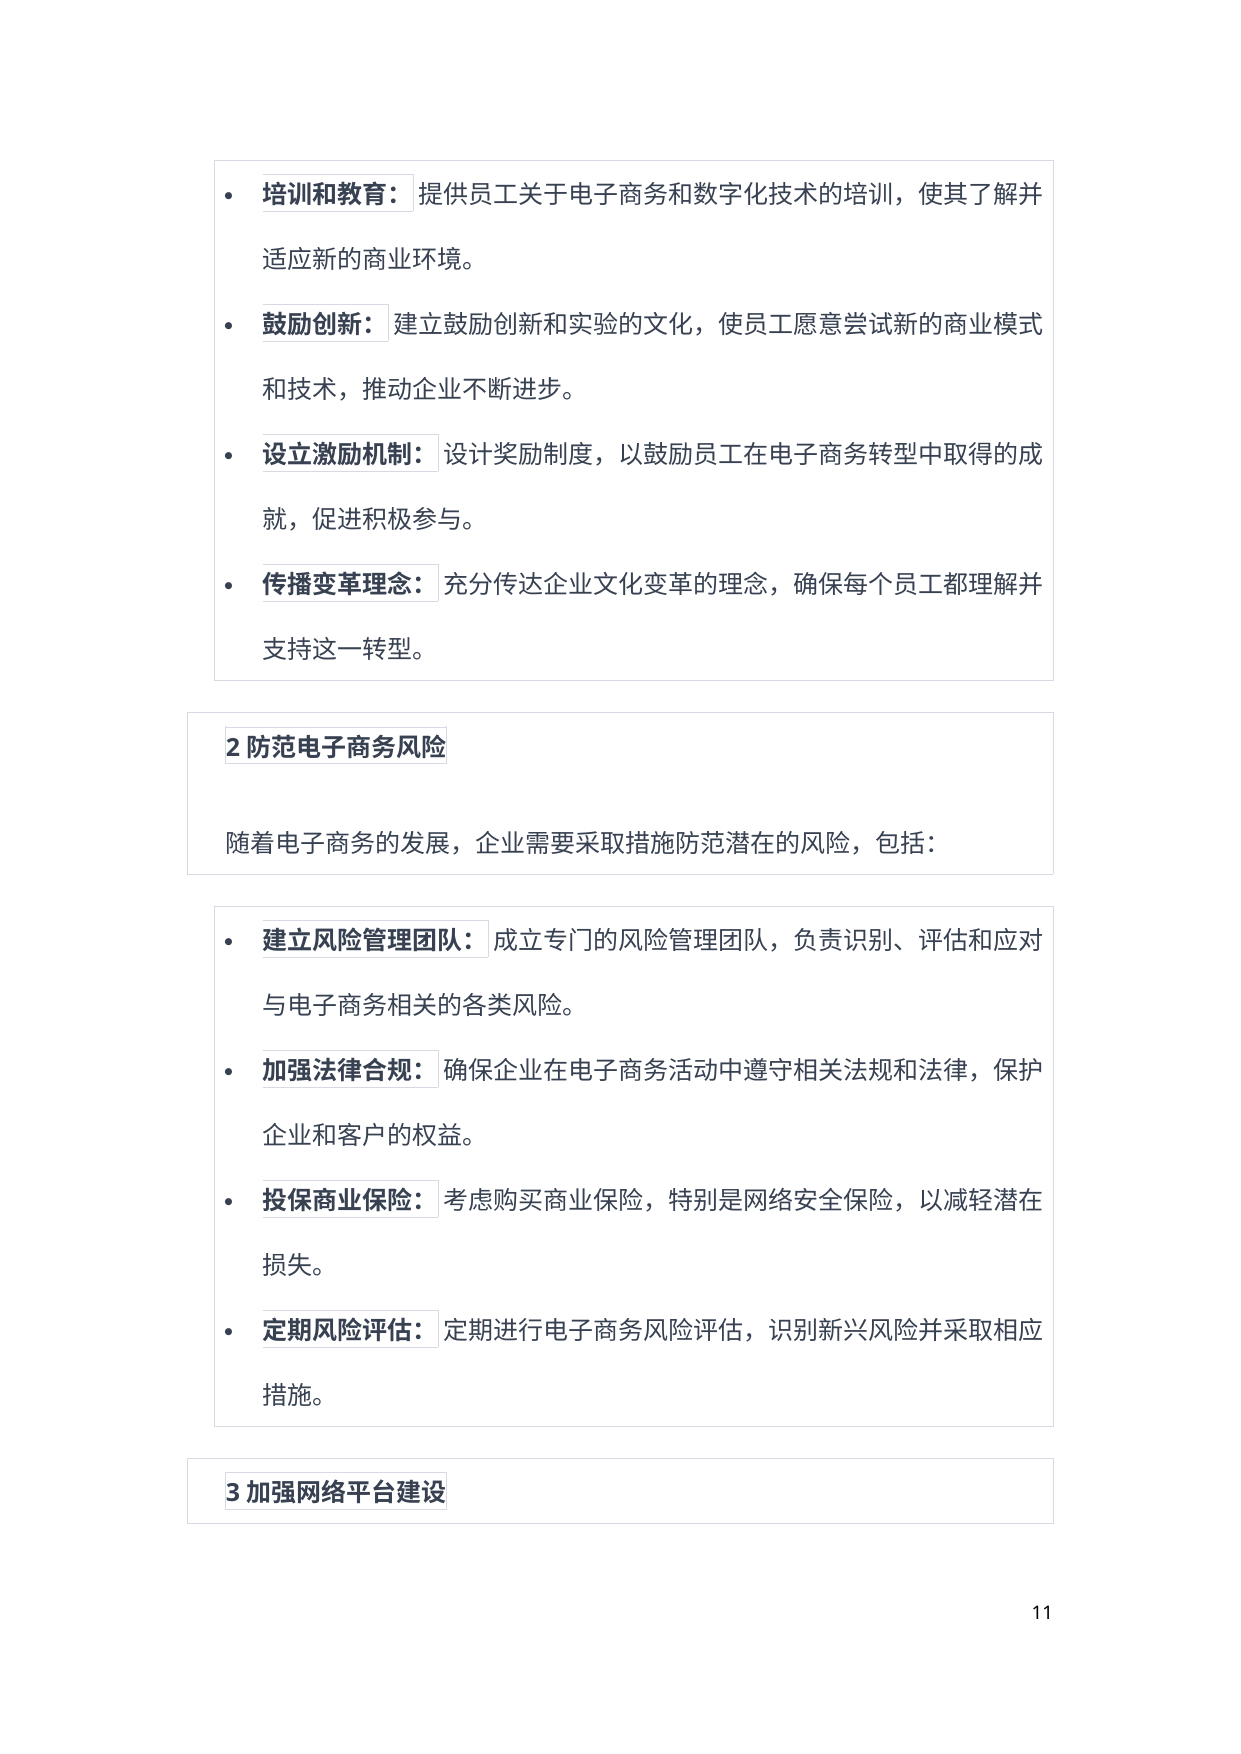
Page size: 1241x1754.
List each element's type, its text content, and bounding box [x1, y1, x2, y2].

list 设立激励机制： 设计奖励制度，以鼓励员工在电子商务转型中取得的成就，促进积极参与。 [215, 420, 1053, 550]
list 定期风险评估： 定期进行电子商务风险评估，识别新兴风险并采取相应措施。 [215, 1296, 1053, 1426]
list 加强法律合规： 确保企业在电子商务活动中遵守相关法规和法律，保护企业和客户的权益。 [215, 1036, 1053, 1166]
list 投保商业保险： 考虑购买商业保险，特别是网络安全保险，以减轻潜在损失。 [215, 1166, 1053, 1296]
text 2 防范电子商务风险 [188, 713, 1053, 778]
text 3 加强网络平台建设 [188, 1459, 1053, 1523]
list 鼓励创新： 建立鼓励创新和实验的文化，使员工愿意尝试新的商业模式和技术，推动企业不断进步。 [215, 290, 1053, 420]
list 传播变革理念： 充分传达企业文化变革的理念，确保每个员工都理解并支持这一转型。 [215, 550, 1053, 680]
list 建立风险管理团队： 成立专门的风险管理团队，负责识别、评估和应对与电子商务相关的各类风险。 [215, 907, 1053, 1036]
list 培训和教育： 提供员工关于电子商务和数字化技术的培训，使其了解并适应新的商业环境。 [215, 161, 1053, 290]
text 随着电子商务的发展，企业需要采取措施防范潜在的风险，包括： [188, 808, 1053, 874]
